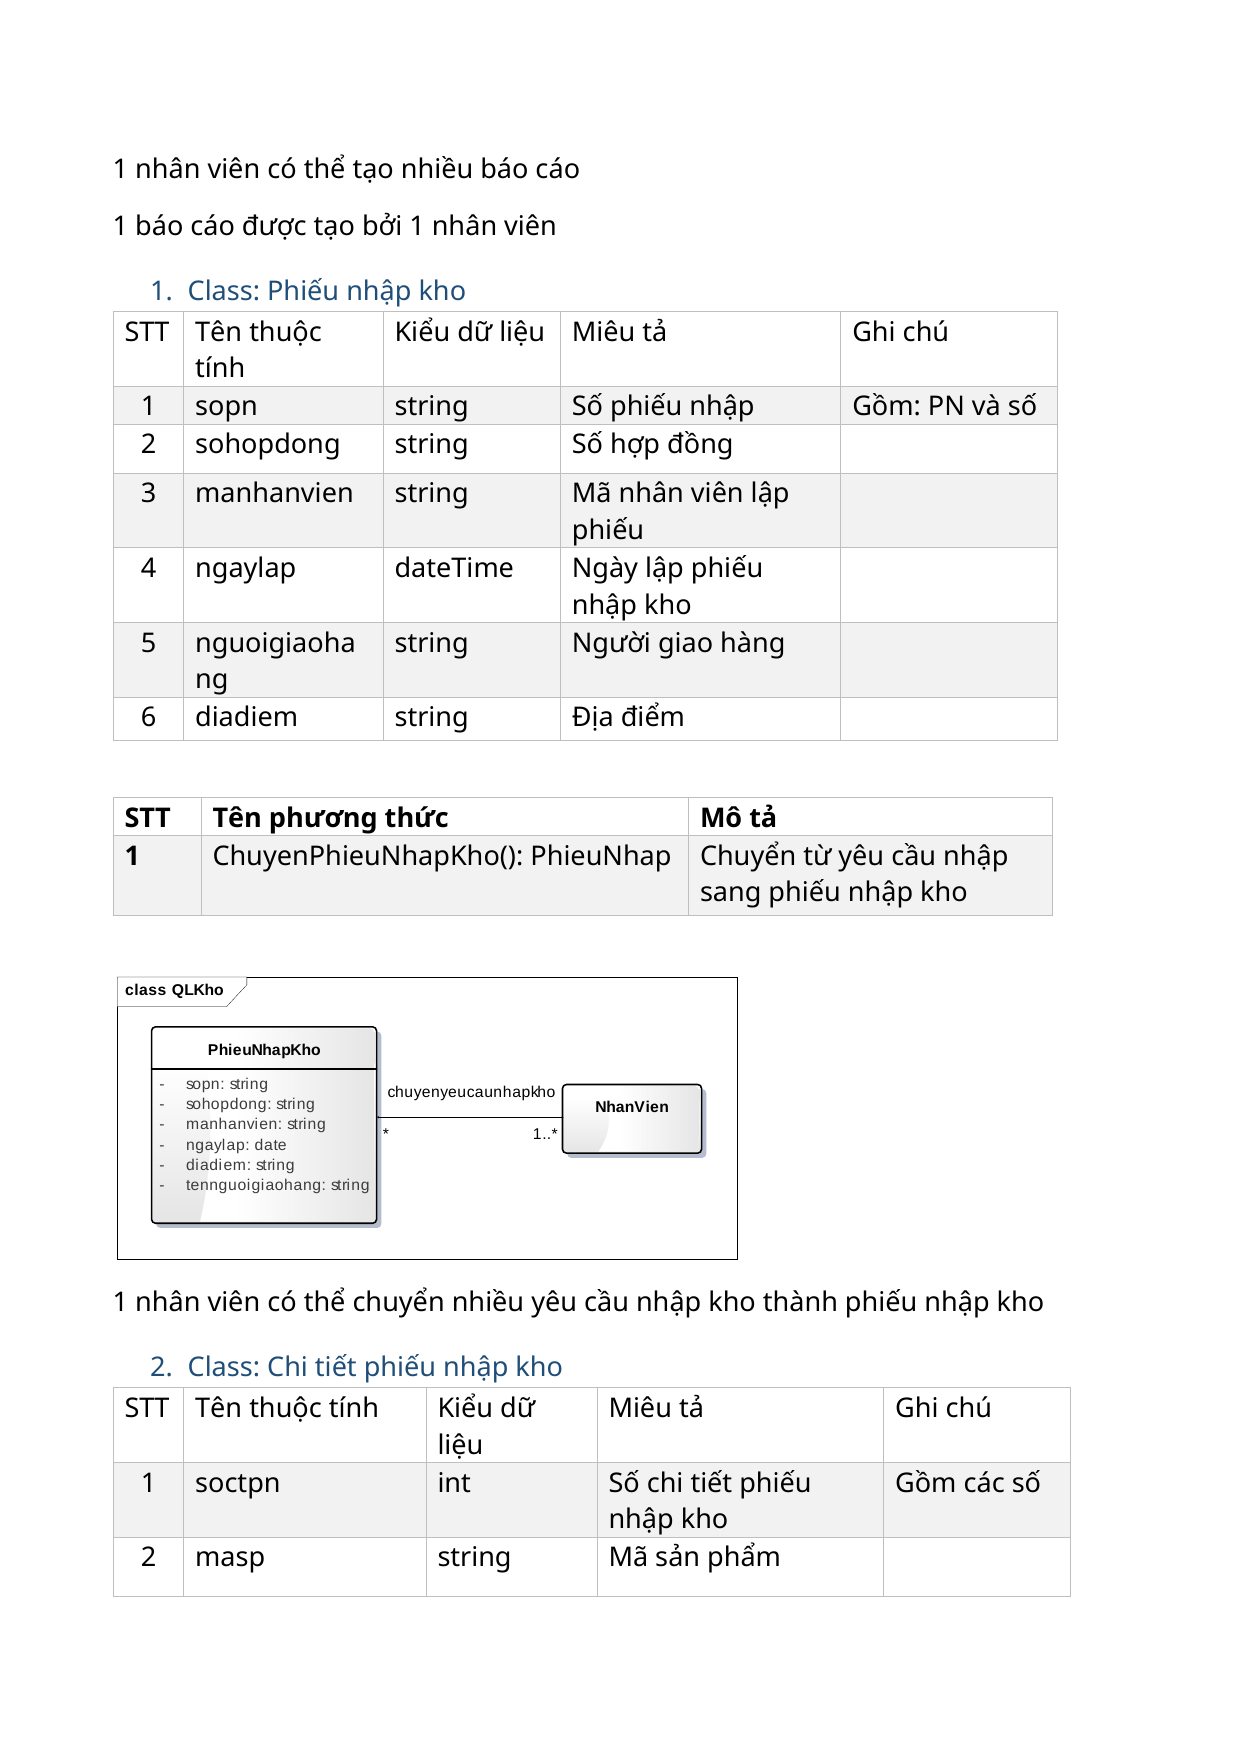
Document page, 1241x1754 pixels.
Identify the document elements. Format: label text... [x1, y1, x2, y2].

table_cell 2 [114, 425, 183, 472]
table_cell 2 [114, 1538, 183, 1596]
table_cell string [384, 425, 560, 472]
subtitle Class: Phiếu nhập kho [150, 271, 1128, 308]
table_cell string [384, 474, 560, 547]
table_cell Gồm các số [884, 1463, 1070, 1537]
table_header STT [114, 312, 183, 386]
table_cell 1 [114, 387, 183, 424]
table_cell [841, 548, 1057, 622]
table_header Tên thuộc tính [184, 1388, 426, 1462]
table_cell Số hợp đồng [561, 425, 840, 472]
table_cell string [384, 623, 560, 697]
table_header Miêu tả [598, 1388, 883, 1462]
table_cell sopn [184, 387, 383, 424]
table_cell ChuyenPhieuNhapKho(): PhieuNhap [202, 836, 688, 915]
table_header Kiểu dữ liệu [384, 312, 560, 386]
table_cell Chuyển từ yêu cầu nhập sang phiếu nhập kho [689, 836, 1052, 915]
table_cell [841, 425, 1057, 472]
table_cell 1 [114, 836, 201, 915]
table_cell masp [184, 1538, 426, 1596]
table_cell Người giao hàng [561, 623, 840, 697]
table_cell 5 [114, 623, 183, 697]
table_cell dateTime [384, 548, 560, 622]
table_cell [884, 1538, 1070, 1596]
table_cell 3 [114, 474, 183, 547]
table_cell string [427, 1538, 597, 1596]
table_cell Mã nhân viên lập phiếu [561, 474, 840, 547]
table_header STT [114, 1388, 183, 1462]
table_cell string [384, 387, 560, 424]
text 1 nhân viên có thể tạo nhiều báo cáo [112, 150, 1128, 187]
table_cell [841, 474, 1057, 547]
table_cell Số chi tiết phiếu nhập kho [598, 1463, 883, 1537]
table_cell sohopdong [184, 425, 383, 472]
table_cell nguoigiaohang [184, 623, 383, 697]
table_cell [841, 698, 1057, 739]
table_header Ghi chú [841, 312, 1057, 386]
table_header Kiểu dữ liệu [427, 1388, 597, 1462]
table_cell [841, 623, 1057, 697]
table_cell ngaylap [184, 548, 383, 622]
subtitle Class: Chi tiết phiếu nhập kho [150, 1347, 1128, 1384]
table_cell Mã sản phẩm [598, 1538, 883, 1596]
table_header STT [114, 798, 201, 835]
table_header Mô tả [689, 798, 1052, 835]
table_cell Gồm: PN và số [841, 387, 1057, 424]
table_cell 6 [114, 698, 183, 739]
table_header Tên thuộc tính [184, 312, 383, 386]
table_cell soctpn [184, 1463, 426, 1537]
table_header Tên phương thức [202, 798, 688, 835]
table_cell Ngày lập phiếu nhập kho [561, 548, 840, 622]
table_cell 1 [114, 1463, 183, 1537]
table_cell string [384, 698, 560, 739]
table_header Ghi chú [884, 1388, 1070, 1462]
table_cell 4 [114, 548, 183, 622]
table_cell int [427, 1463, 597, 1537]
table_cell Số phiếu nhập [561, 387, 840, 424]
table_cell Địa điểm [561, 698, 840, 739]
text 1 nhân viên có thể chuyển nhiều yêu cầu nhập kho thành phiếu nhập kho [112, 1283, 1128, 1319]
table_header Miêu tả [561, 312, 840, 386]
text 1 báo cáo được tạo bởi 1 nhân viên [112, 206, 1128, 243]
table_cell manhanvien [184, 474, 383, 547]
table_cell diadiem [184, 698, 383, 739]
